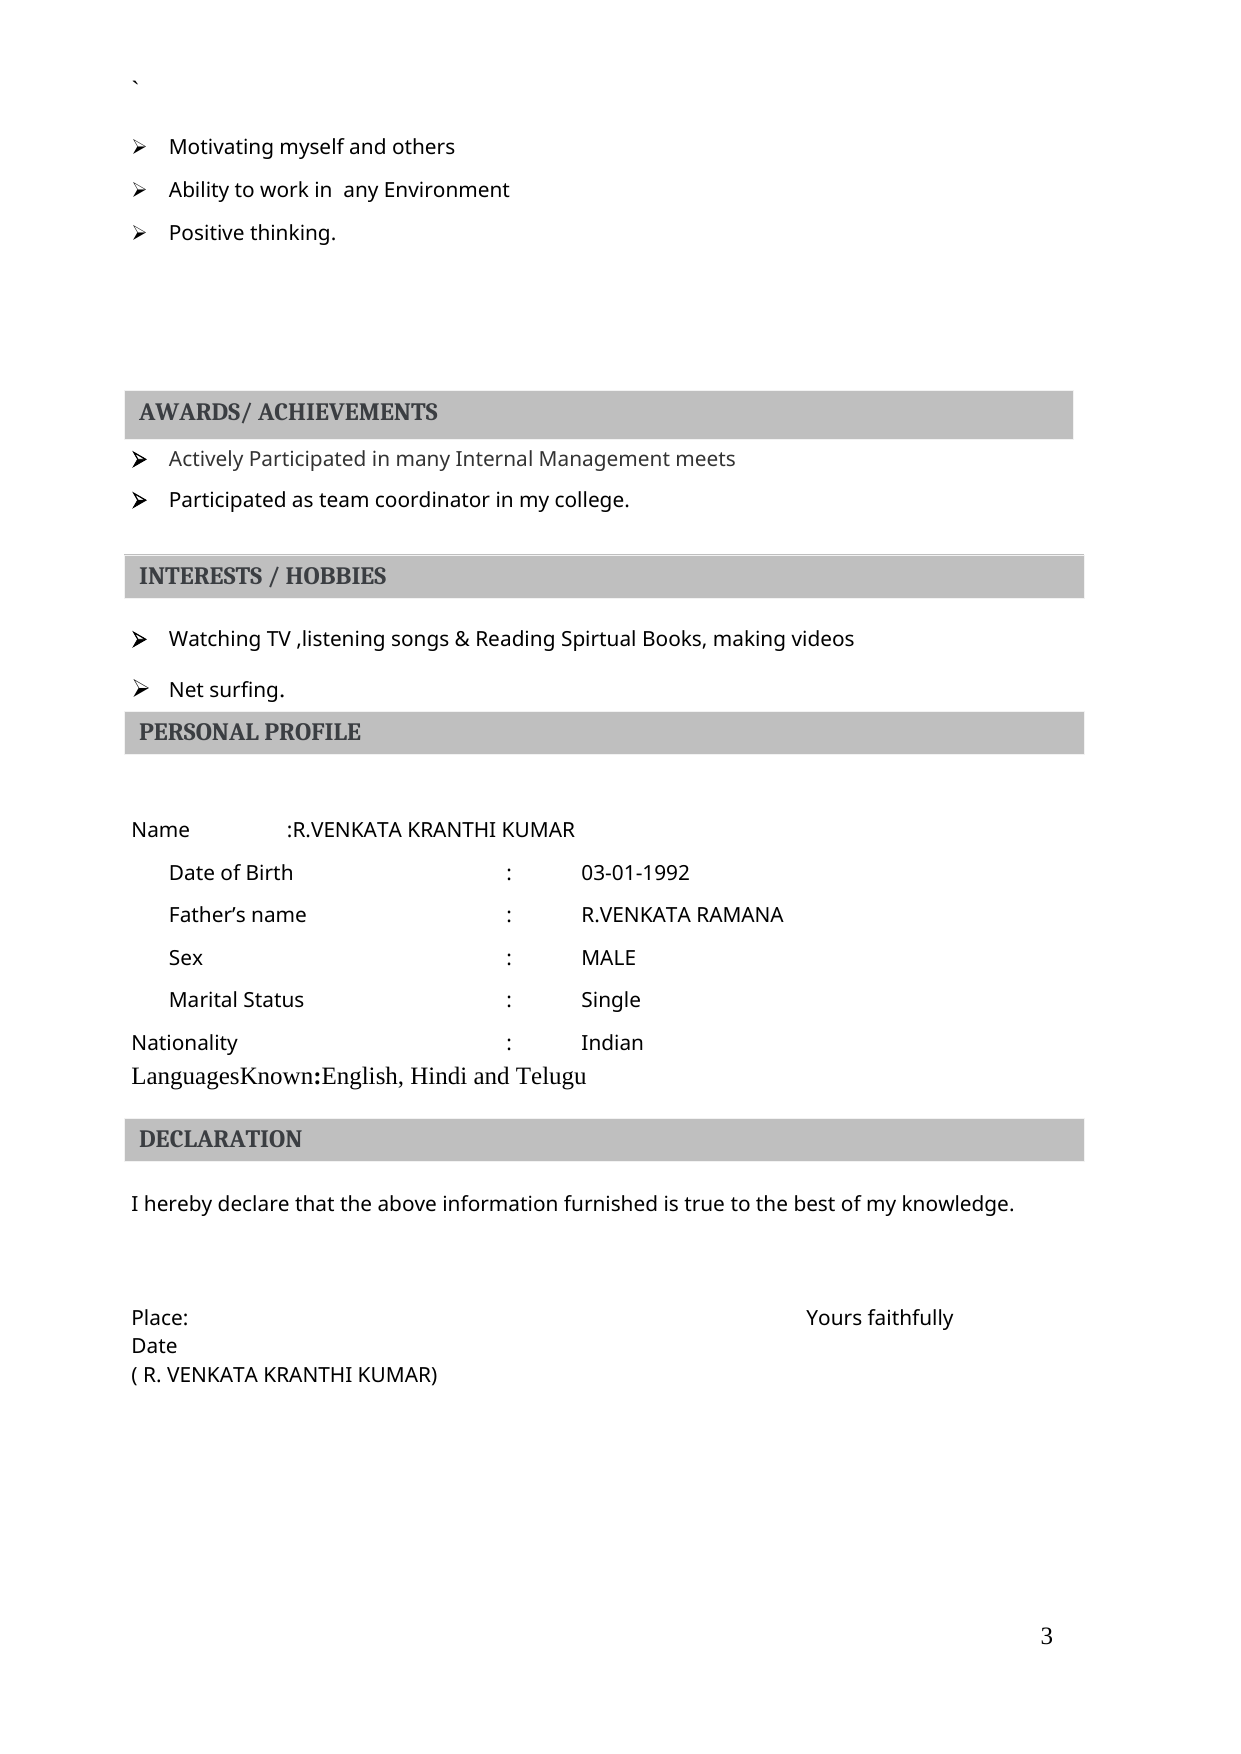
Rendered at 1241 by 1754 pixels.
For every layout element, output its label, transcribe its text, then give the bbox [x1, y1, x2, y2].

list Ability to work in any Environment [131, 175, 1053, 203]
text Sex : MALE [131, 943, 1053, 971]
text Date of Birth : 03-01-1992 [131, 858, 1053, 886]
list Net surfing. [131, 674, 1053, 703]
text Father’s name : R.VENKATA RAMANA [131, 900, 1053, 929]
text ( r. venkata kranthi kumar) [131, 1360, 1053, 1388]
list Participated as team coordinator in my college. [131, 485, 1053, 514]
text Date [131, 1332, 1053, 1360]
text LanguagesKnown:English, Hindi and Telugu [131, 1061, 1053, 1089]
text Marital Status : Single [131, 986, 1053, 1014]
text I hereby declare that the above information furnished is true to the best of my knowledge. [131, 1189, 1053, 1217]
list Actively Participated in many Internal Management meets [131, 444, 1053, 473]
list Motivating myself and others [131, 132, 1053, 161]
text Name :R.VENKATA KRANTHI KUMAR [131, 815, 1053, 844]
list Watching TV ,listening songs & Reading Spirtual Books, making videos [131, 624, 1053, 653]
text Place: Yours faithfully [131, 1303, 1053, 1332]
list Positive thinking. [131, 218, 1053, 246]
text Nationality : Indian [131, 1028, 1053, 1057]
